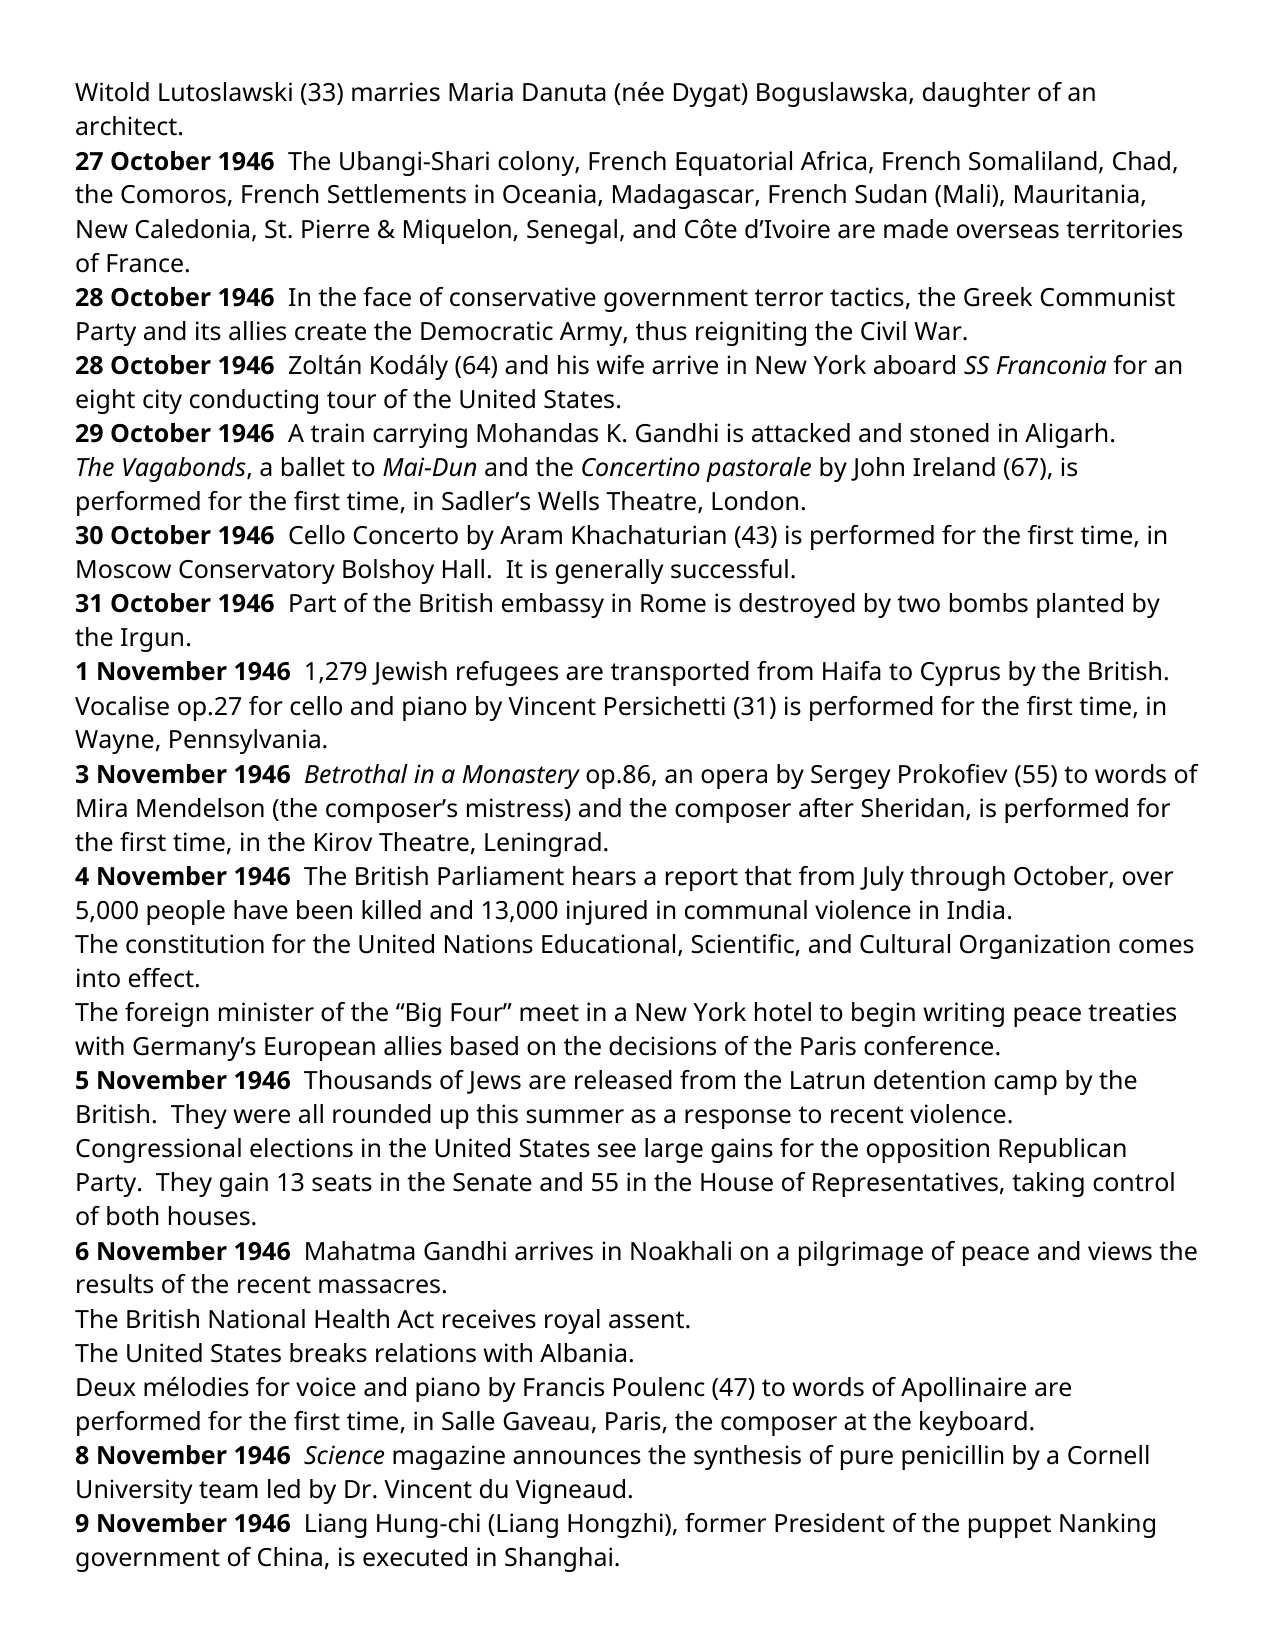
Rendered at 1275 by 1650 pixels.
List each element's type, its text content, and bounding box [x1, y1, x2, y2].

text 6 November 1946 Mahatma Gandhi arrives in Noakhali on a pilgrimage of peace and views the results of the recent massacres. [75, 1233, 1200, 1301]
text 28 October 1946 In the face of conservative government terror tactics, the Greek Communist Party and its allies create the Democratic Army, thus reigniting the Civil War. [75, 279, 1200, 347]
text Vocalise op.27 for cello and piano by Vincent Persichetti (31) is performed for the first time, in Wayne, Pennsylvania. [75, 688, 1200, 756]
text 28 October 1946 Zoltán Kodály (64) and his wife arrive in New York aboard SS Franconia for an eight city conducting tour of the United States. [75, 347, 1200, 416]
text The constitution for the United Nations Educational, Scientific, and Cultural Organization comes into effect. [75, 927, 1200, 995]
text The foreign minister of the “Big Four” meet in a New York hotel to begin writing peace treaties with Germany’s European allies based on the decisions of the Paris conference. [75, 995, 1200, 1063]
text Witold Lutoslawski (33) marries Maria Danuta (née Dygat) Boguslawska, daughter of an architect. [75, 75, 1200, 143]
text 3 November 1946 Betrothal in a Monastery op.86, an opera by Sergey Prokofiev (55) to words of Mira Mendelson (the composer’s mistress) and the composer after Sheridan, is performed for the first time, in the Kirov Theatre, Leningrad. [75, 756, 1200, 858]
text The United States breaks relations with Albania. [75, 1335, 1200, 1369]
text 27 October 1946 The Ubangi-Shari colony, French Equatorial Africa, French Somaliland, Chad, the Comoros, French Settlements in Oceania, Madagascar, French Sudan (Mali), Mauritania, New Caledonia, St. Pierre & Miquelon, Senegal, and Côte d’Ivoire are made overseas territories of France. [75, 143, 1200, 279]
text Congressional elections in the United States see large gains for the opposition Republican Party. They gain 13 seats in the Senate and 55 in the House of Representatives, taking control of both houses. [75, 1131, 1200, 1233]
text 5 November 1946 Thousands of Jews are released from the Latrun detention camp by the British. They were all rounded up this summer as a response to recent violence. [75, 1063, 1200, 1131]
text 8 November 1946 Science magazine announces the synthesis of pure penicillin by a Cornell University team led by Dr. Vincent du Vigneaud. [75, 1437, 1200, 1506]
text 4 November 1946 The British Parliament hears a report that from July through October, over 5,000 people have been killed and 13,000 injured in communal violence in India. [75, 858, 1200, 927]
text 29 October 1946 A train carrying Mohandas K. Gandhi is attacked and stoned in Aligarh. [75, 416, 1200, 450]
text 30 October 1946 Cello Concerto by Aram Khachaturian (43) is performed for the first time, in Moscow Conservatory Bolshoy Hall. It is generally successful. [75, 518, 1200, 586]
text 1 November 1946 1,279 Jewish refugees are transported from Haifa to Cyprus by the British. [75, 654, 1200, 688]
text 9 November 1946 Liang Hung-chi (Liang Hongzhi), former President of the puppet Nanking government of China, is executed in Shanghai. [75, 1506, 1200, 1574]
text 31 October 1946 Part of the British embassy in Rome is destroyed by two bombs planted by the Irgun. [75, 586, 1200, 654]
text The Vagabonds, a ballet to Mai-Dun and the Concertino pastorale by John Ireland (67), is performed for the first time, in Sadler’s Wells Theatre, London. [75, 450, 1200, 518]
text The British National Health Act receives royal assent. [75, 1301, 1200, 1335]
